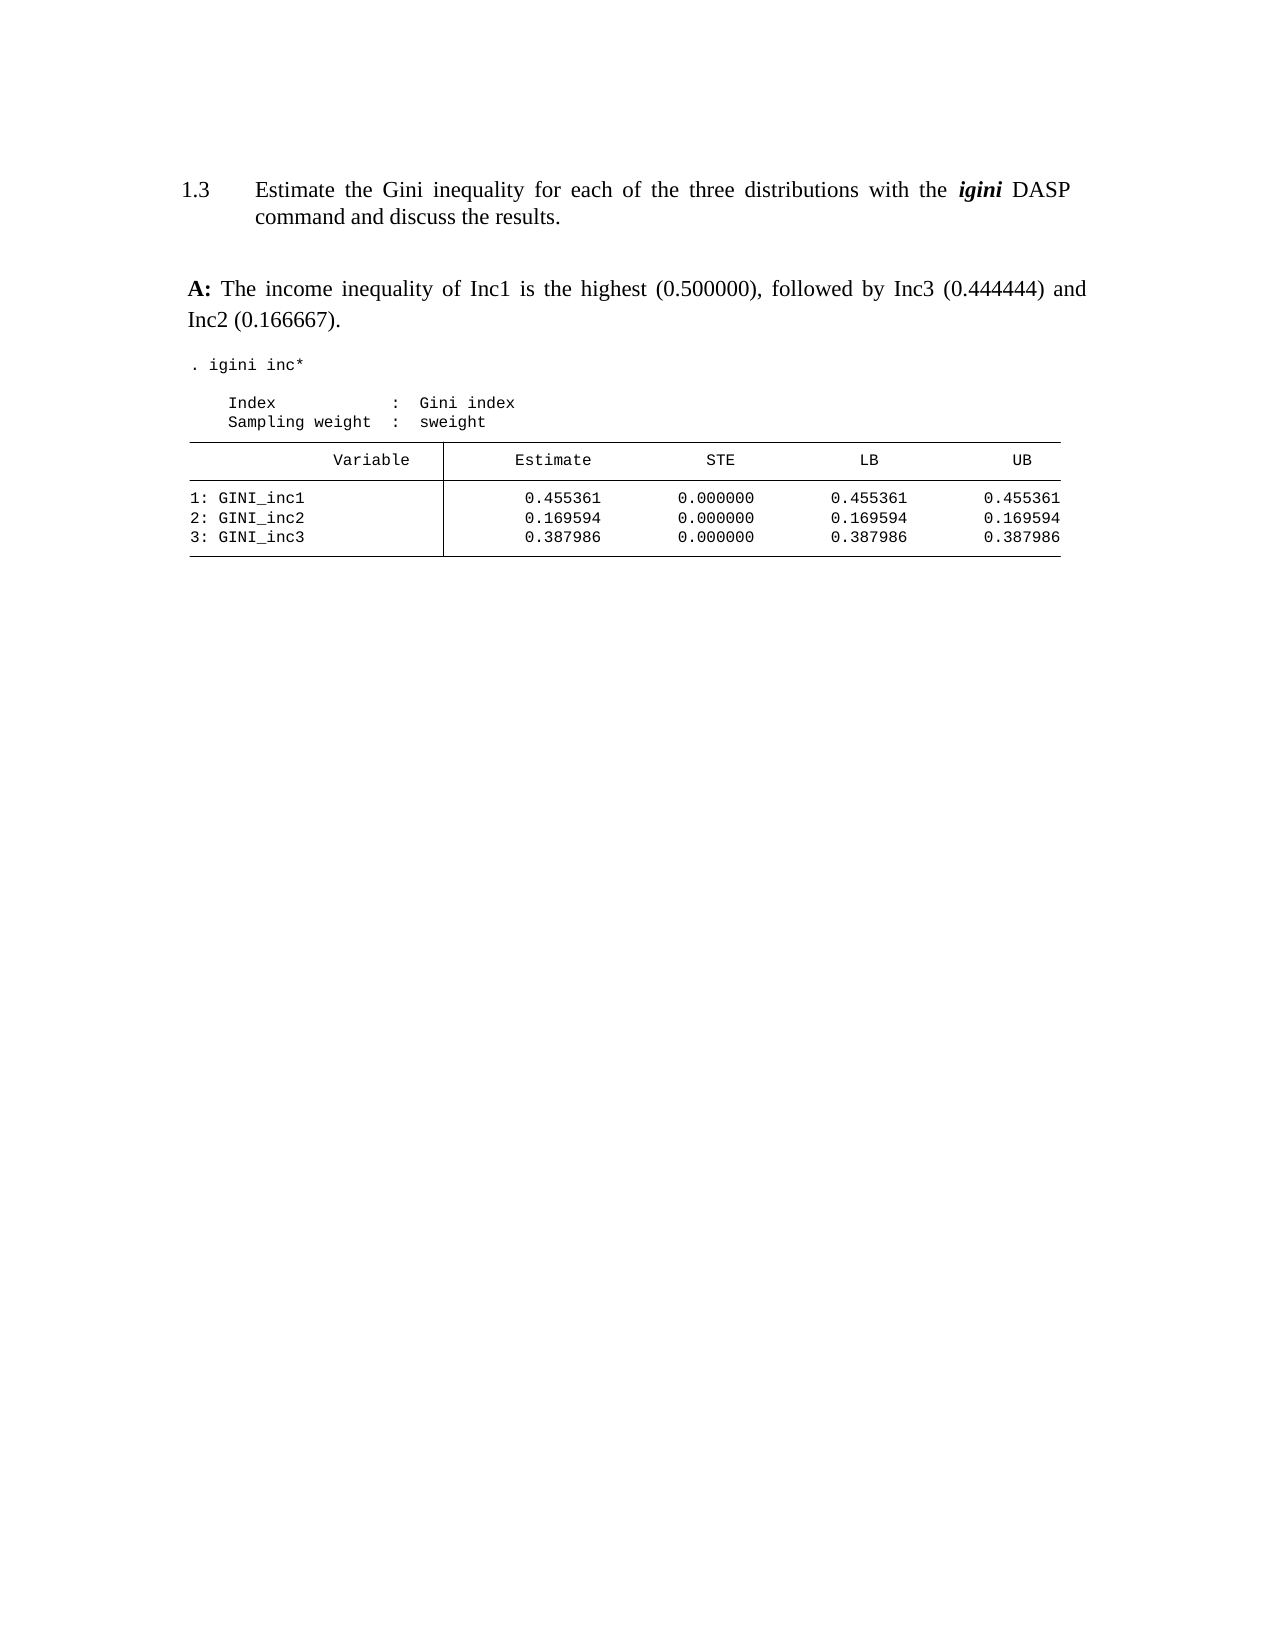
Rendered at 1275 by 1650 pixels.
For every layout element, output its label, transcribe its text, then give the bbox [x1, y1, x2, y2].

text A: The income inequality of Inc1 is the highest (0.500000), followed by Inc3 (0.444444) and Inc2 (0.166667). [187, 275, 1087, 332]
text 1.3 Estimate the Gini inequality for each of the three distributions with the igini DASP command and discuss the results. [181, 176, 1070, 229]
